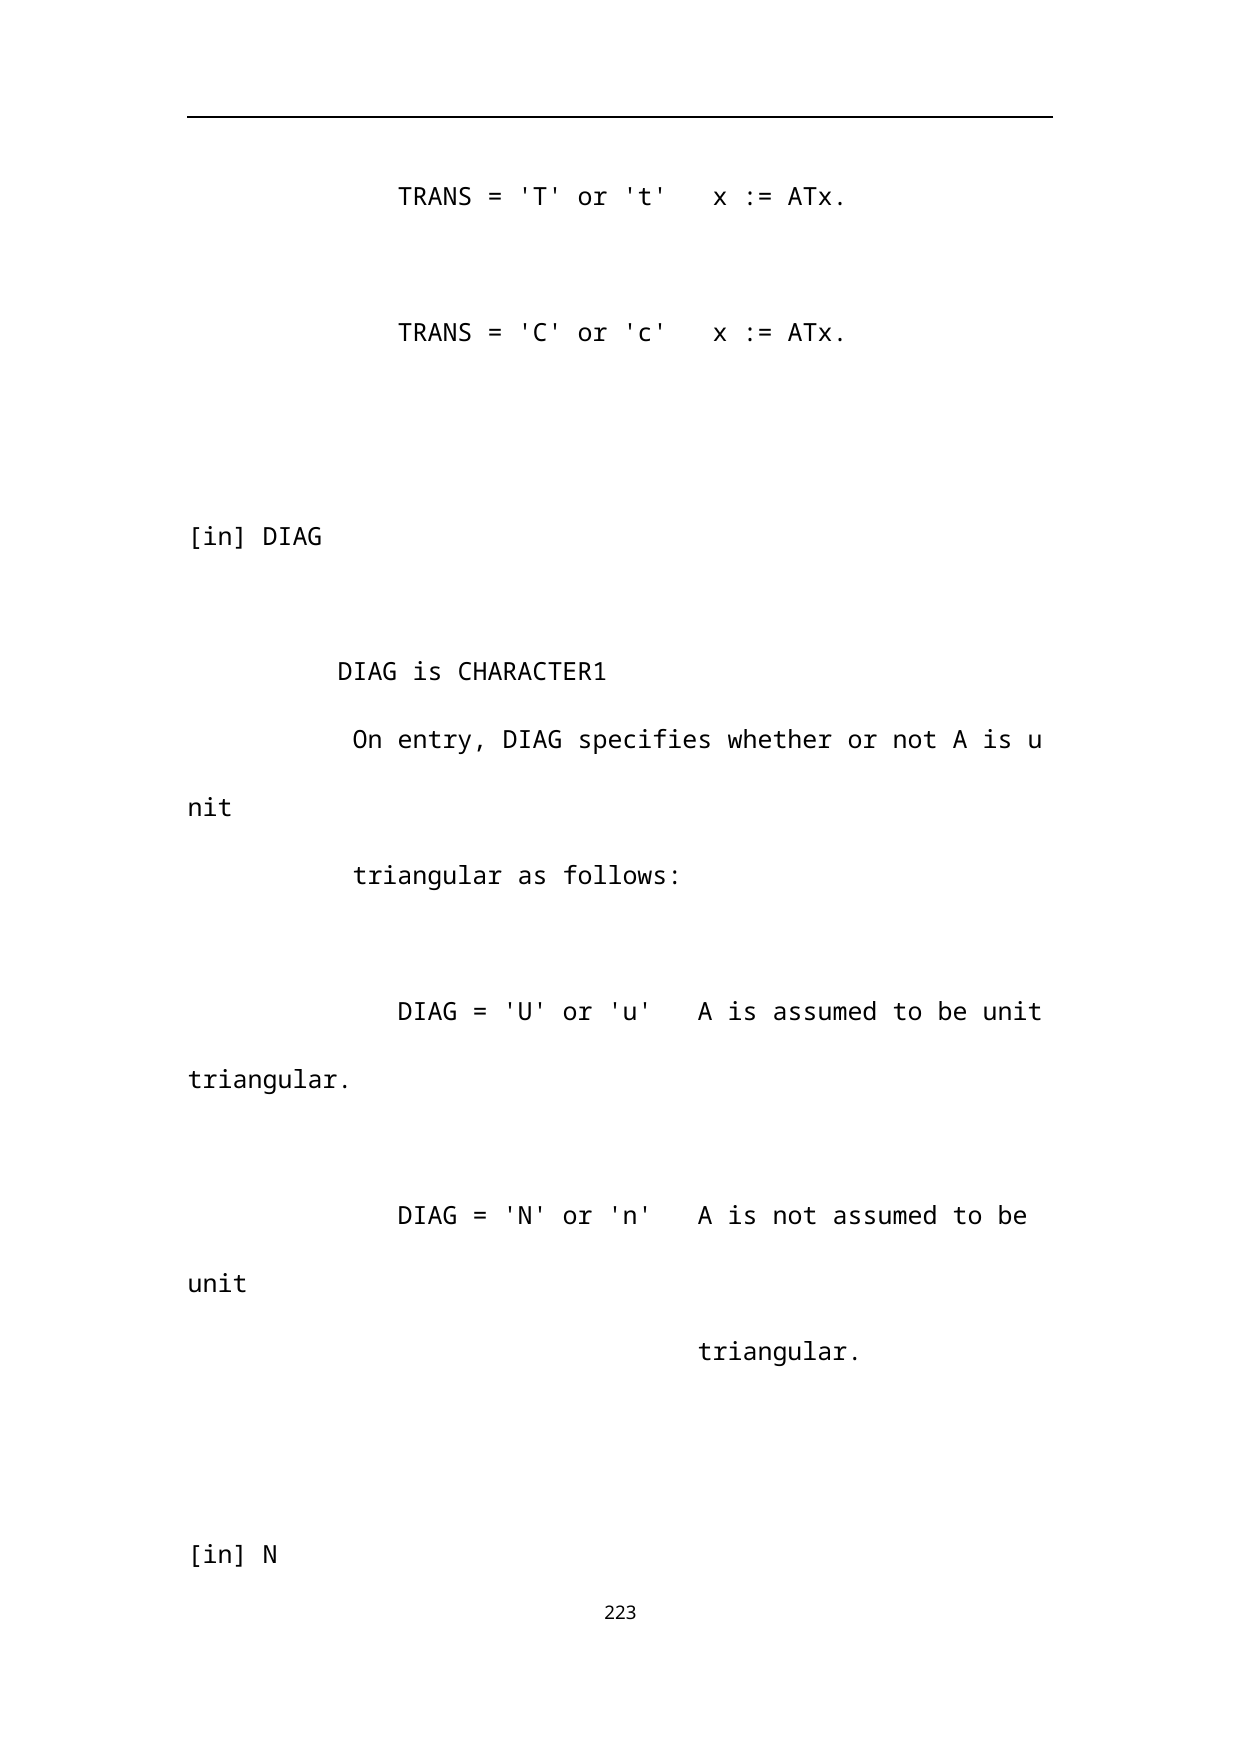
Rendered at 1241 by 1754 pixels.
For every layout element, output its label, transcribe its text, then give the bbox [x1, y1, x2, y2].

text [in] N [187, 1520, 1053, 1588]
text [in] DIAG [187, 501, 1053, 569]
text TRANS = 'C' or 'c' x := ATx. [187, 297, 1053, 365]
text DIAG = 'U' or 'u' A is assumed to be unit triangular. [187, 977, 1053, 1112]
text triangular as follows: [187, 841, 1053, 909]
text On entry, DIAG specifies whether or not A is unit [187, 705, 1053, 841]
text DIAG = 'N' or 'n' A is not assumed to be unit [187, 1180, 1053, 1316]
text TRANS = 'T' or 't' x := ATx. [187, 162, 1053, 229]
text DIAG is CHARACTER1 [187, 637, 1053, 705]
text triangular. [187, 1316, 1053, 1384]
